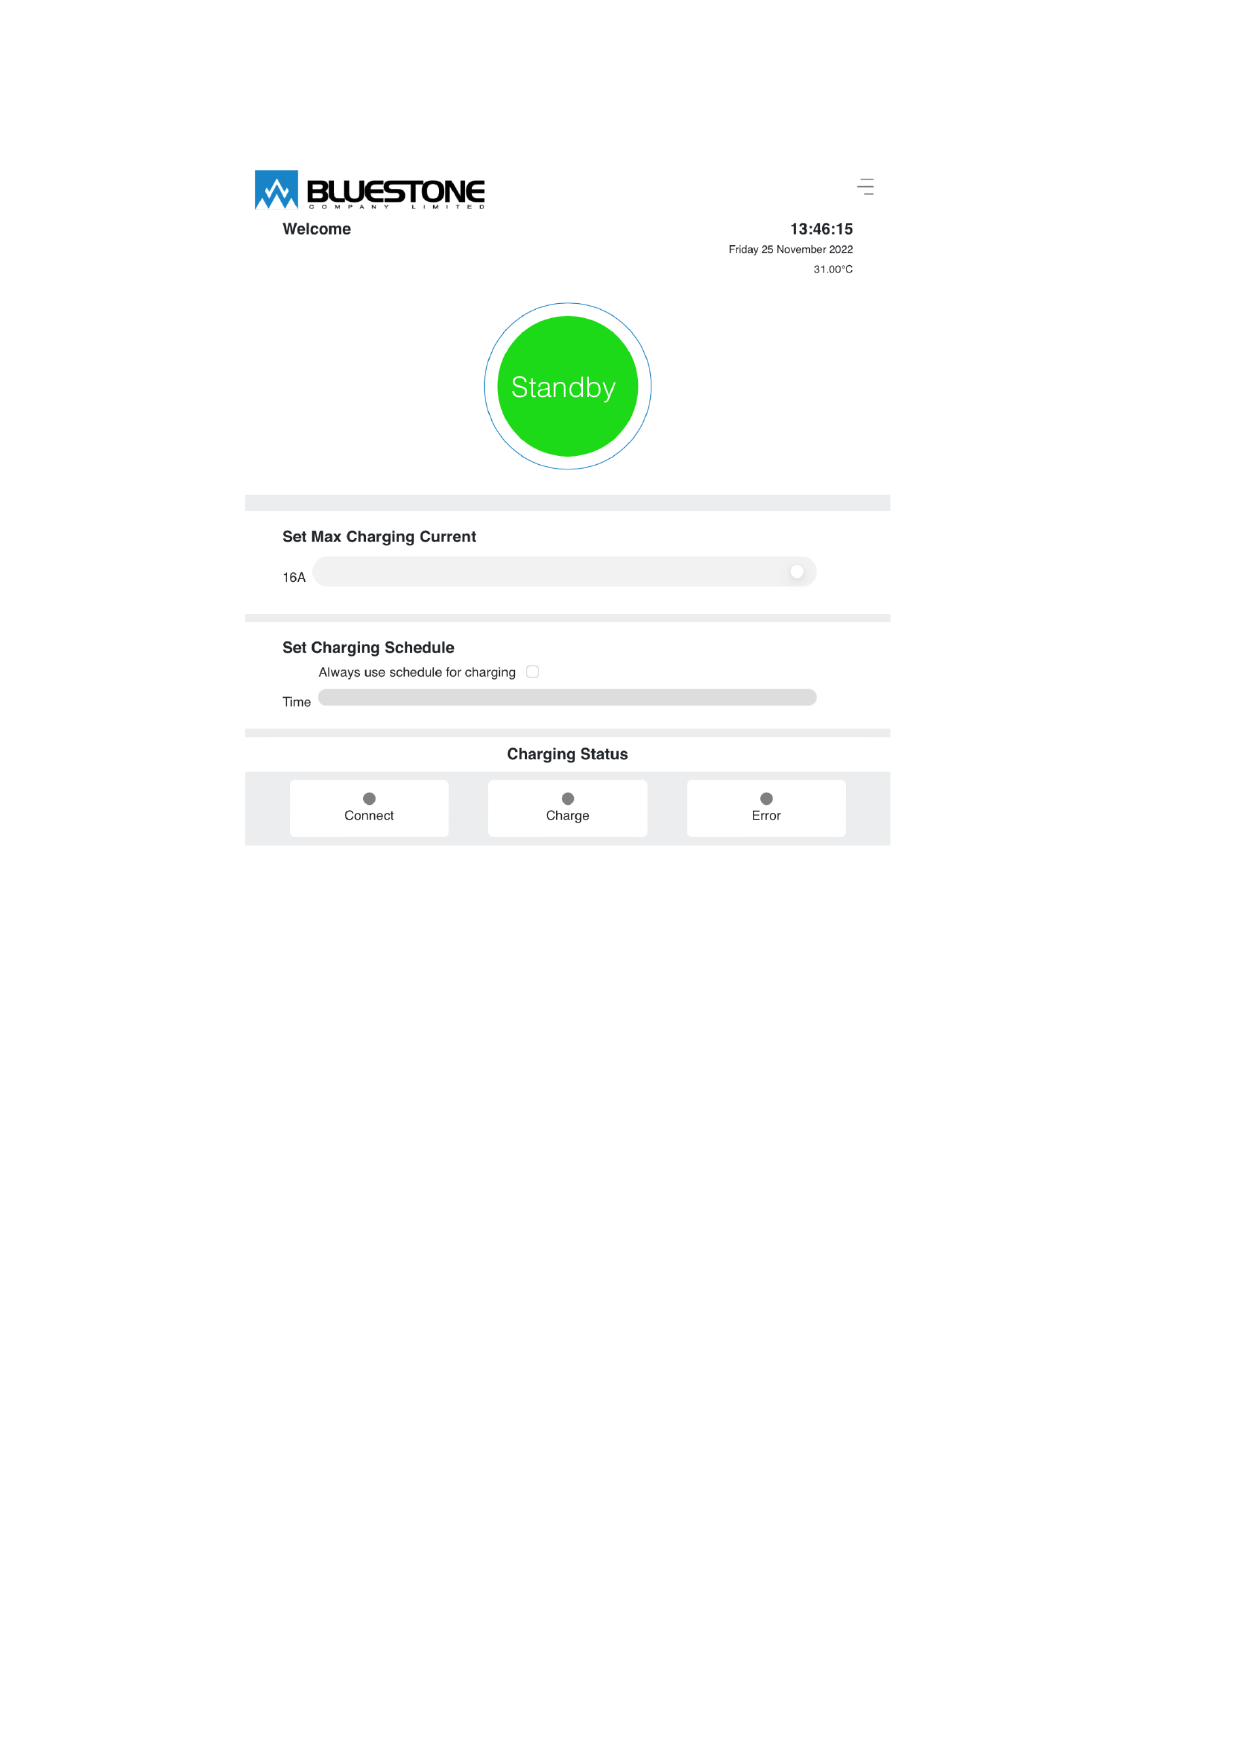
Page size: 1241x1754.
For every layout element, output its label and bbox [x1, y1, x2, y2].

picture [225, 150, 910, 963]
